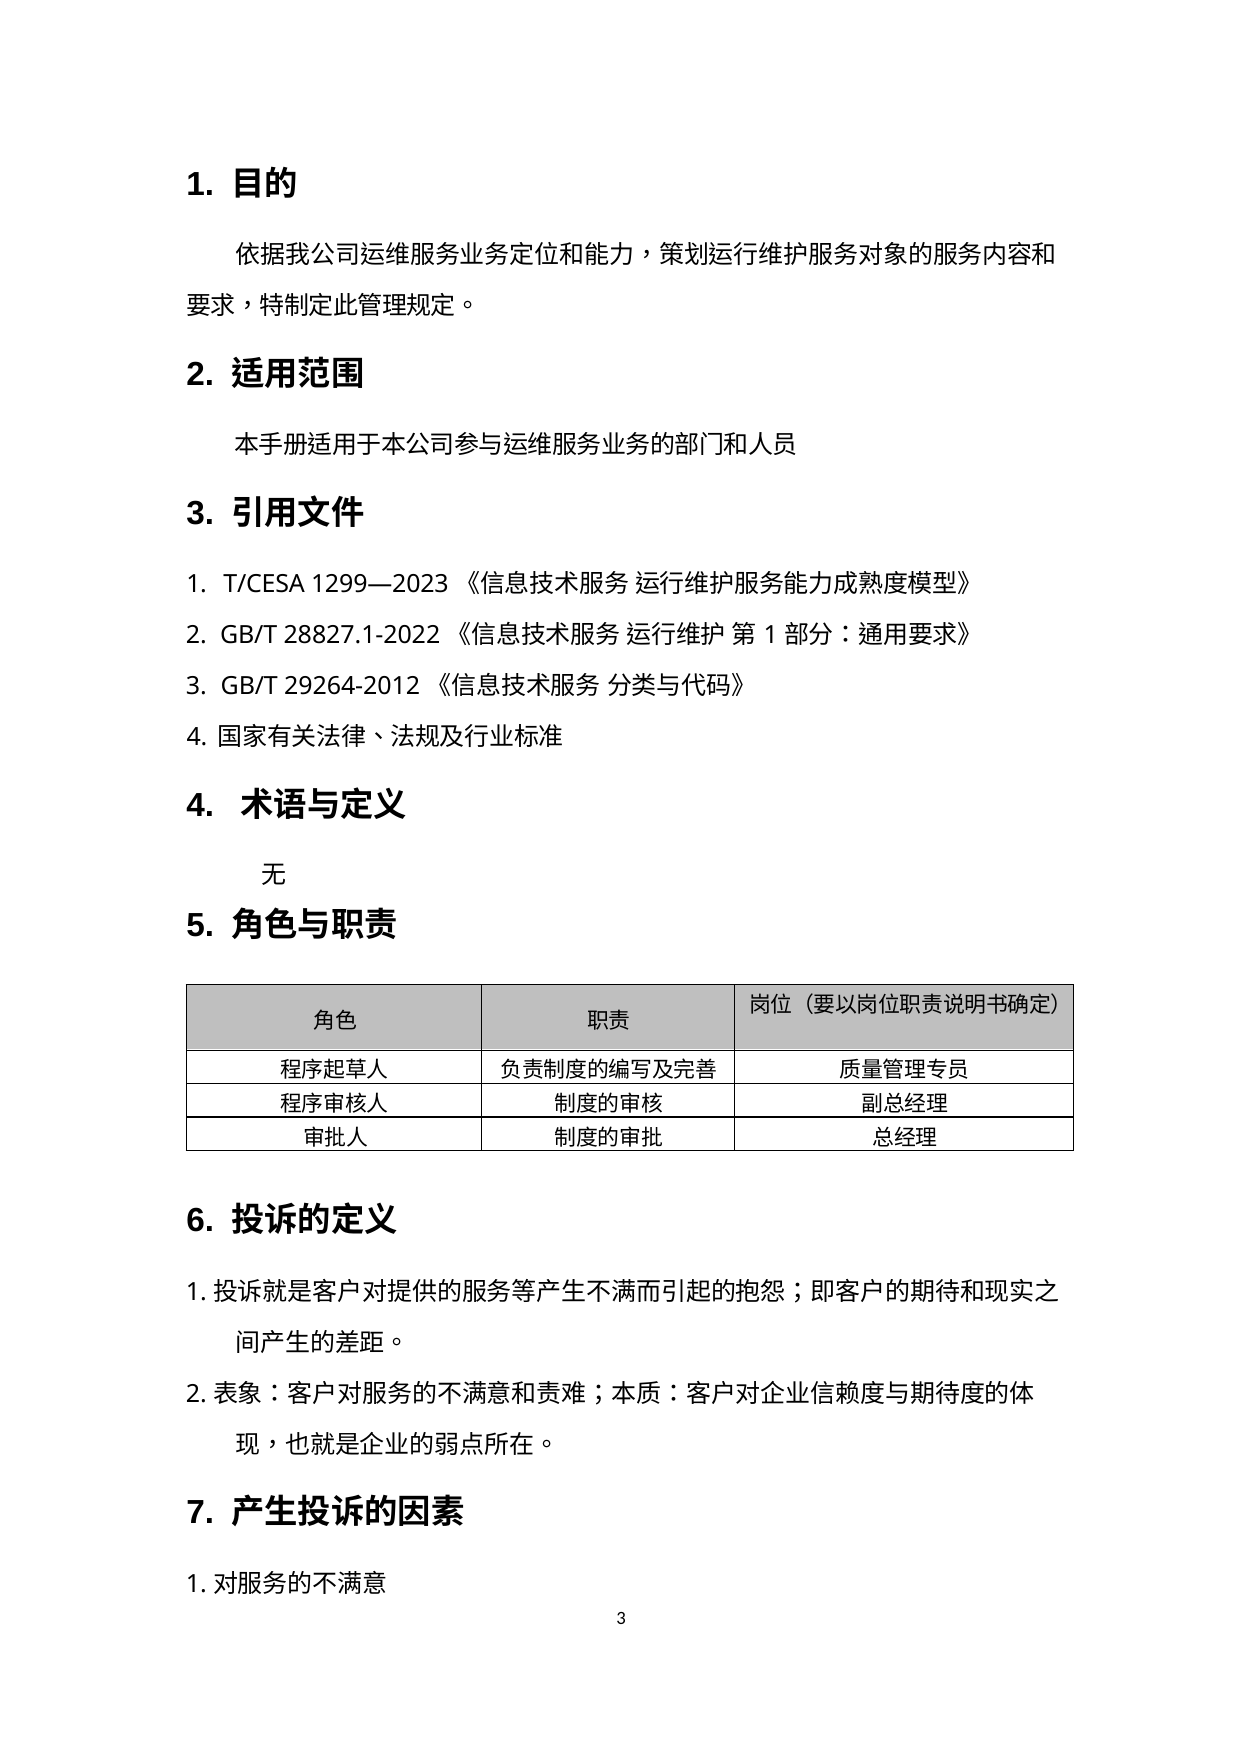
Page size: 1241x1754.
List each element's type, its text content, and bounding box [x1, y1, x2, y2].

text 本手册适用于本公司参与运维服务业务的部门和人员 [186, 427, 1069, 461]
text 无 [261, 859, 1069, 890]
text 目的 [186, 159, 1069, 205]
table_header 职责 [482, 985, 734, 1049]
text 术语与定义 [186, 781, 1069, 826]
text 1. T/CESA 1299—2023 《信息技术服务 运行维护服务能力成熟度模型》 [186, 566, 1069, 600]
table_cell 制度的审批 [482, 1118, 734, 1150]
text 依据我公司运维服务业务定位和能力，策划运行维护服务对象的服务内容和要求，特制定此管理规定。 [186, 237, 1069, 322]
table_cell 总经理 [735, 1118, 1073, 1150]
text 1. 投诉就是客户对提供的服务等产生不满而引起的抱怨；即客户的期待和现实之间产生的差距。 [186, 1273, 1069, 1359]
table_cell 副总经理 [735, 1084, 1073, 1116]
text 产生投诉的因素 [186, 1488, 1069, 1533]
table_cell 程序起草人 [187, 1051, 481, 1083]
table_cell 质量管理专员 [735, 1051, 1073, 1083]
table_cell 程序审核人 [187, 1084, 481, 1116]
text 1. 对服务的不满意 [186, 1566, 1069, 1600]
table_cell 审批人 [187, 1118, 481, 1150]
text 角色与职责 [186, 900, 1069, 946]
table_header 角色 [187, 985, 481, 1049]
text 2. GB/T 28827.1-2022 《信息技术服务 运行维护 第 1 部分：通用要求》 [186, 617, 1069, 651]
text 引用文件 [186, 488, 1069, 534]
text 3. GB/T 29264-2012 《信息技术服务 分类与代码》 [186, 668, 1069, 702]
text 投诉的定义 [186, 1196, 1069, 1241]
text 适用范围 [186, 349, 1069, 395]
text 4. 国家有关法律、法规及行业标准 [186, 719, 1069, 753]
table_cell 制度的审核 [482, 1084, 734, 1116]
table_cell 负责制度的编写及完善 [482, 1051, 734, 1083]
text 2. 表象：客户对服务的不满意和责难；本质：客户对企业信赖度与期待度的体现，也就是企业的弱点所在。 [186, 1376, 1069, 1461]
table_header 岗位（要以岗位职责说明书确定） [735, 985, 1073, 1049]
